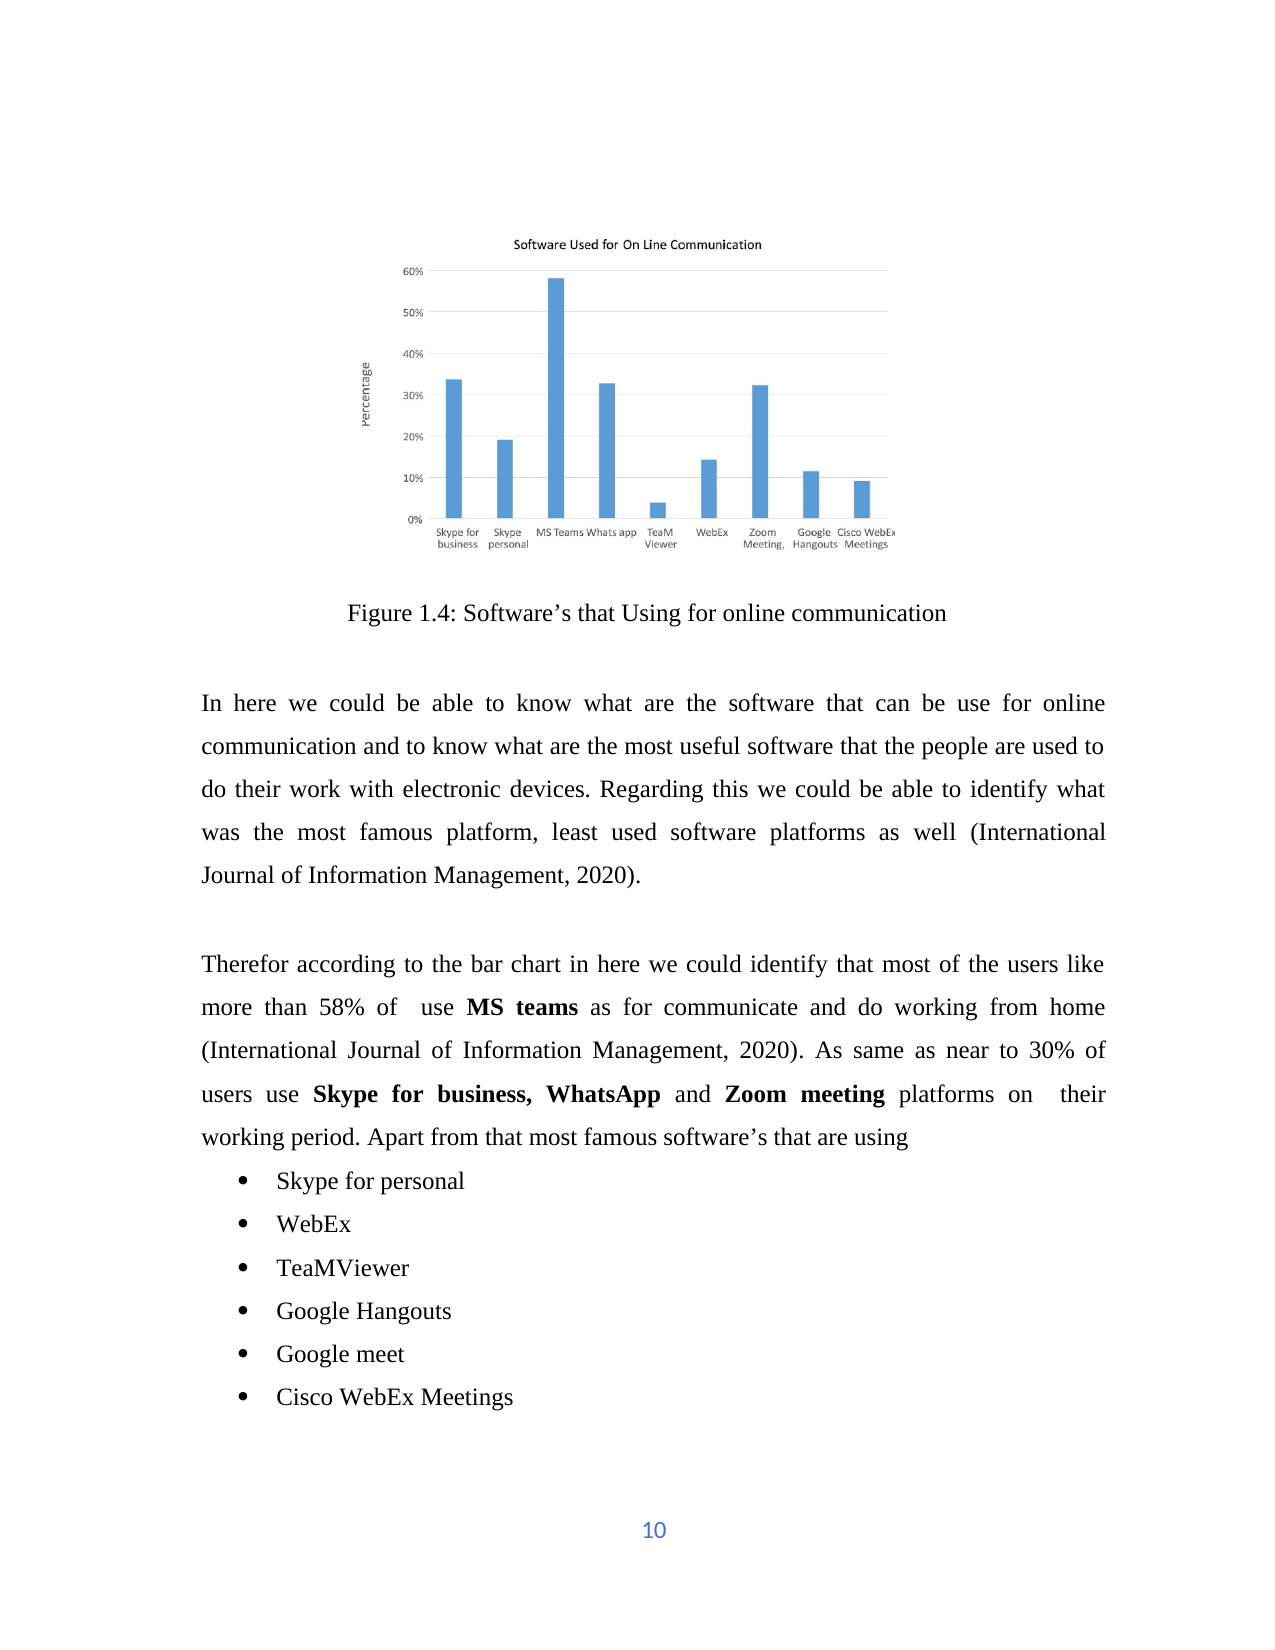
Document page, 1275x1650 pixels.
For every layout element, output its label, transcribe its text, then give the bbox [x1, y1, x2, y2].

list Google meet [238, 1339, 1106, 1368]
text In here we could be able to know what are the software that can be use for online communication and to know what are the most useful software that the people are used to do their work with electronic devices. Regarding this we could be able to identify what was the most famous platform, least used software platforms as well. [201, 688, 1106, 889]
text Figure 1.4: Software’s that Using for online communication [187, 598, 1106, 627]
picture [360, 239, 895, 574]
list Cisco WebEx Meetings [238, 1382, 1106, 1411]
list WebEx [238, 1209, 1106, 1238]
list Google Hangouts [238, 1296, 1106, 1324]
list TeaMViewer [238, 1253, 1106, 1281]
list Skype for personal [238, 1166, 1106, 1195]
text Therefor according to the bar chart in here we could identify that most of the users like more than 58% of use MS teams as for communicate and do working from home. As same as near to 30% of users use Skype for business, WhatsApp and Zoom meeting platforms on their working period. Apart from that most famous software’s that are using [201, 949, 1106, 1151]
